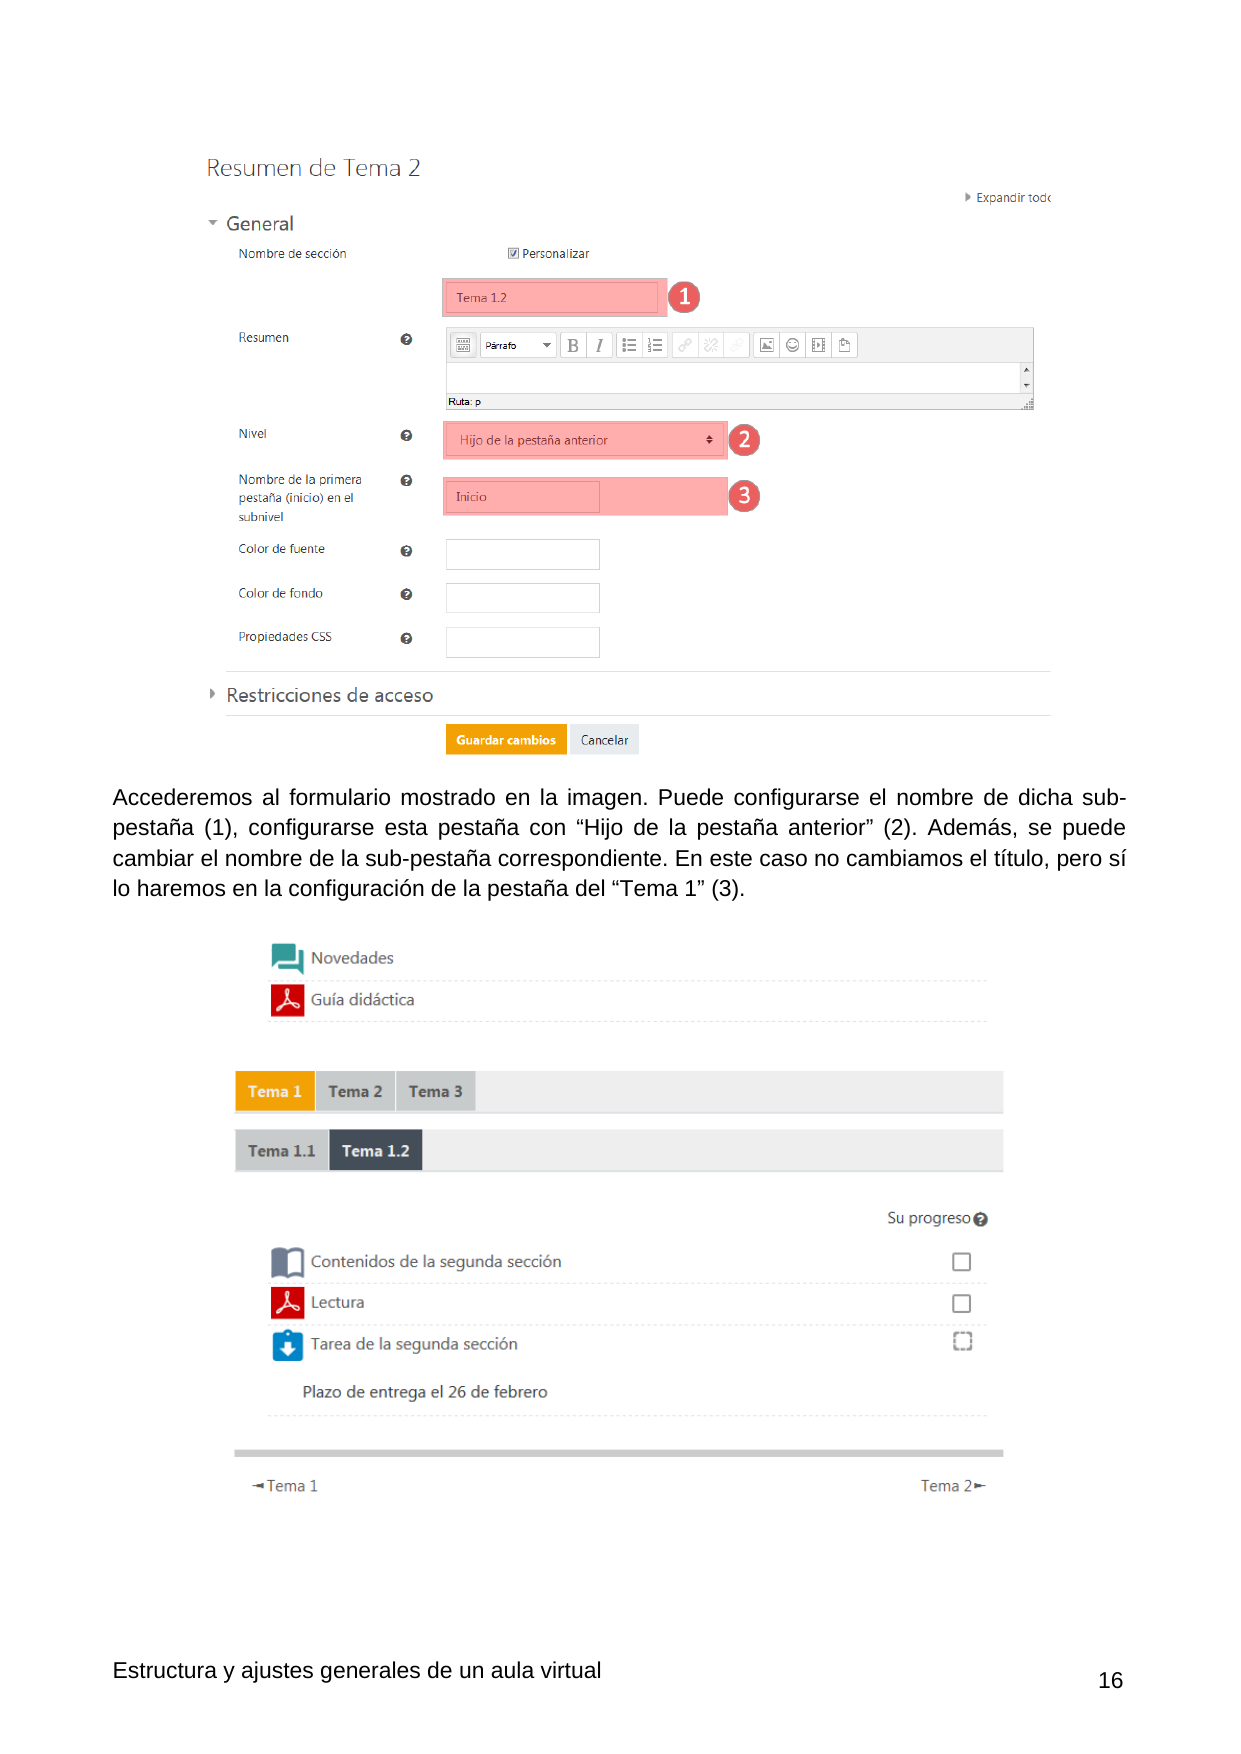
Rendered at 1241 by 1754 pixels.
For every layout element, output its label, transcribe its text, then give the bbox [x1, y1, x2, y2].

picture [189, 150, 1051, 760]
text Accederemos al formulario mostrado en la imagen. Puede configurarse el nombre de dicha sub-pestaña (1), configurarse esta pestaña con “Hijo de la pestaña anterior” (2). Además, se puede cambiar el nombre de la sub-pestaña correspondiente. En este caso no cambiamos el título, pero sí lo haremos en la configuración de la pestaña del “Tema 1” (3). [112, 784, 1128, 901]
picture [222, 925, 1018, 1506]
